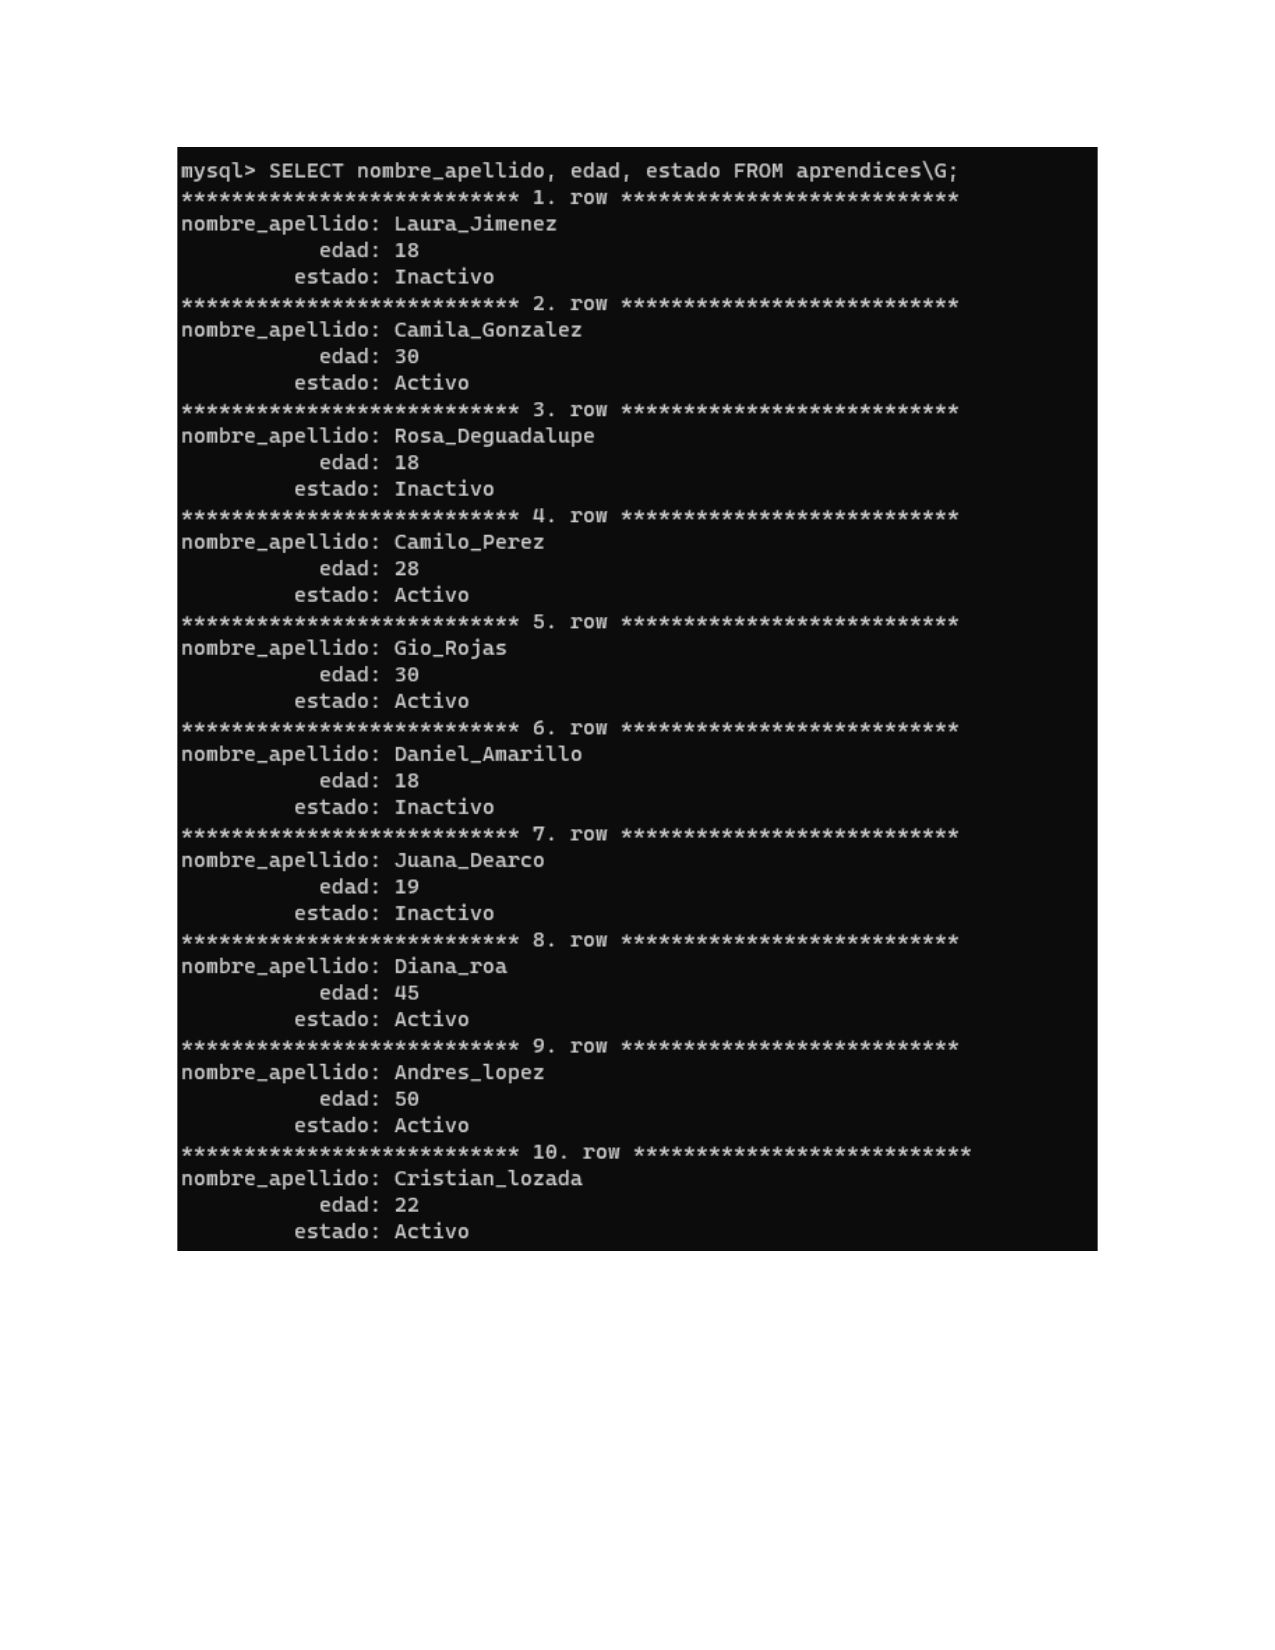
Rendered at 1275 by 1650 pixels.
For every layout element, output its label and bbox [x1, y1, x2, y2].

picture [177, 147, 1098, 1251]
